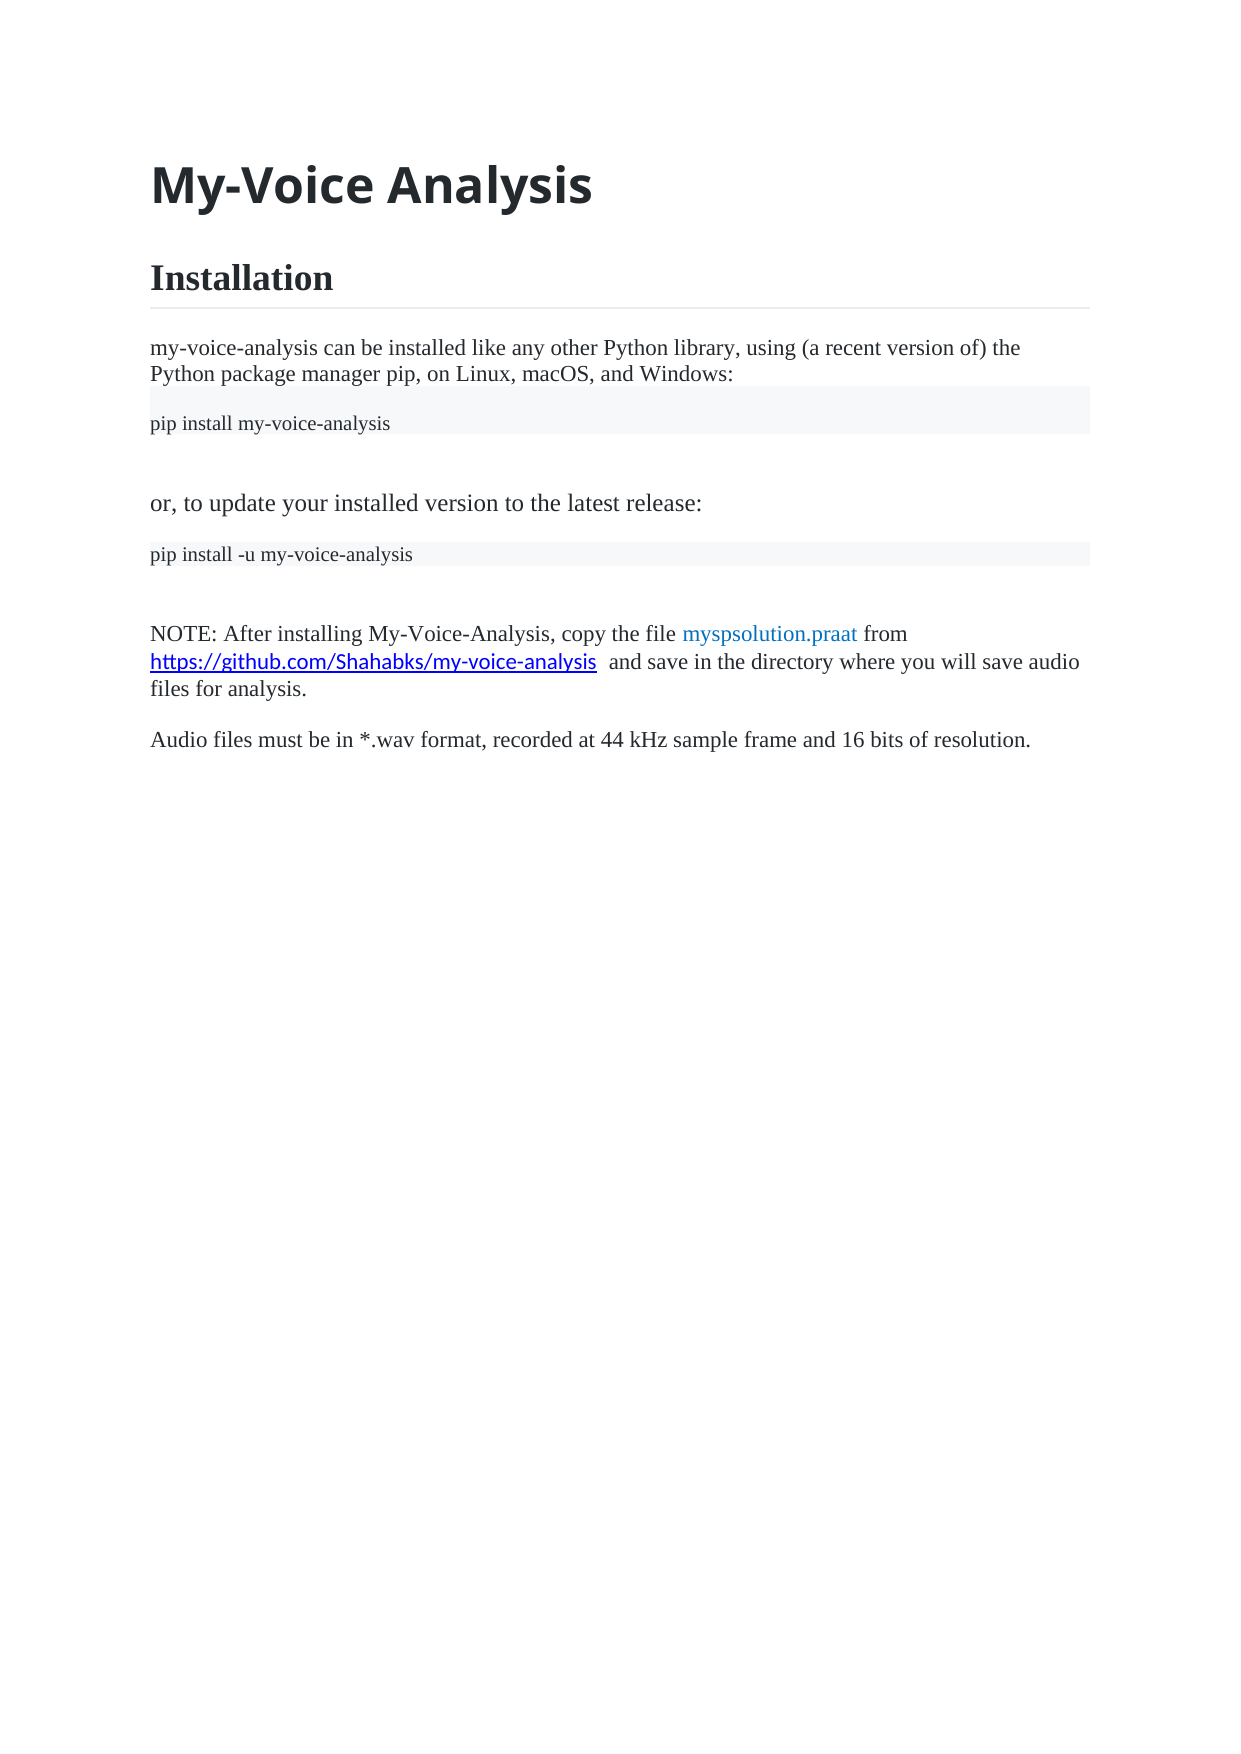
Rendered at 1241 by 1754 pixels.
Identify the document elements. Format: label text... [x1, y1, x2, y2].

text Audio files must be in *.wav format, recorded at 44 kHz sample frame and 16 bits of resolution. [150, 727, 1090, 753]
text NOTE: After installing My-Voice-Analysis, copy the file myspsolution.praat from https://github.com/Shahabks/my-voice-analysis and save in the directory where you will save audio files for analysis. [150, 620, 1090, 702]
text My-Voice Analysis [150, 150, 1090, 218]
text pip install -u my-voice-analysis [150, 542, 1090, 566]
text my-voice-analysis can be installed like any other Python library, using (a recent version of) the Python package manager pip, on Linux, macOS, and Windows: [150, 334, 1090, 386]
text Installation [150, 256, 1090, 307]
text or, to update your installed version to the latest release: [150, 488, 1090, 517]
text pip install my-voice-analysis [150, 410, 1090, 434]
